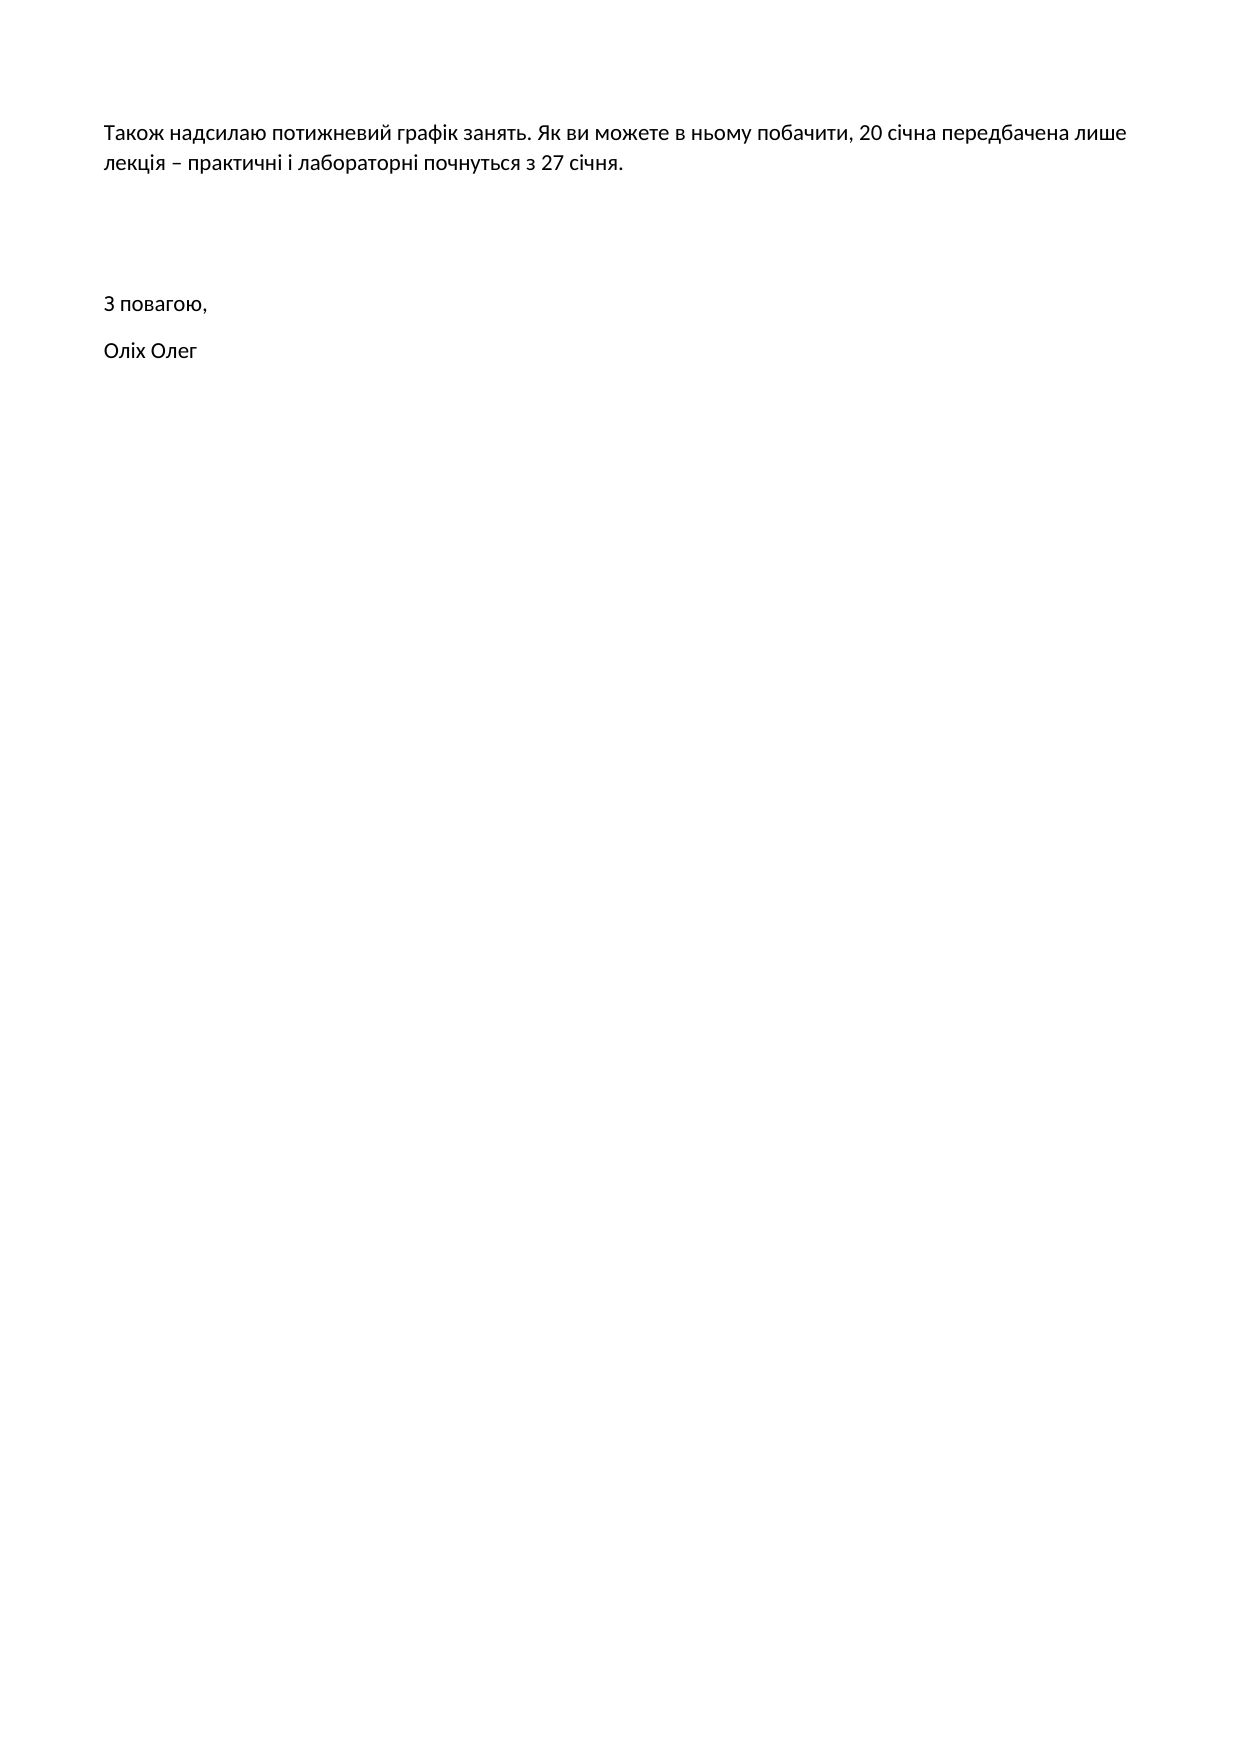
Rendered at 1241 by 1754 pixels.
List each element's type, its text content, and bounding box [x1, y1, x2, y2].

text Також надсилаю потижневий графік занять. Як ви можете в ньому побачити, 20 січна передбачена лише лекція – практичні і лабораторні почнуться з 27 січня. [103, 118, 1152, 176]
text Оліх Олег [103, 336, 1152, 364]
text З повагою, [103, 289, 1152, 317]
